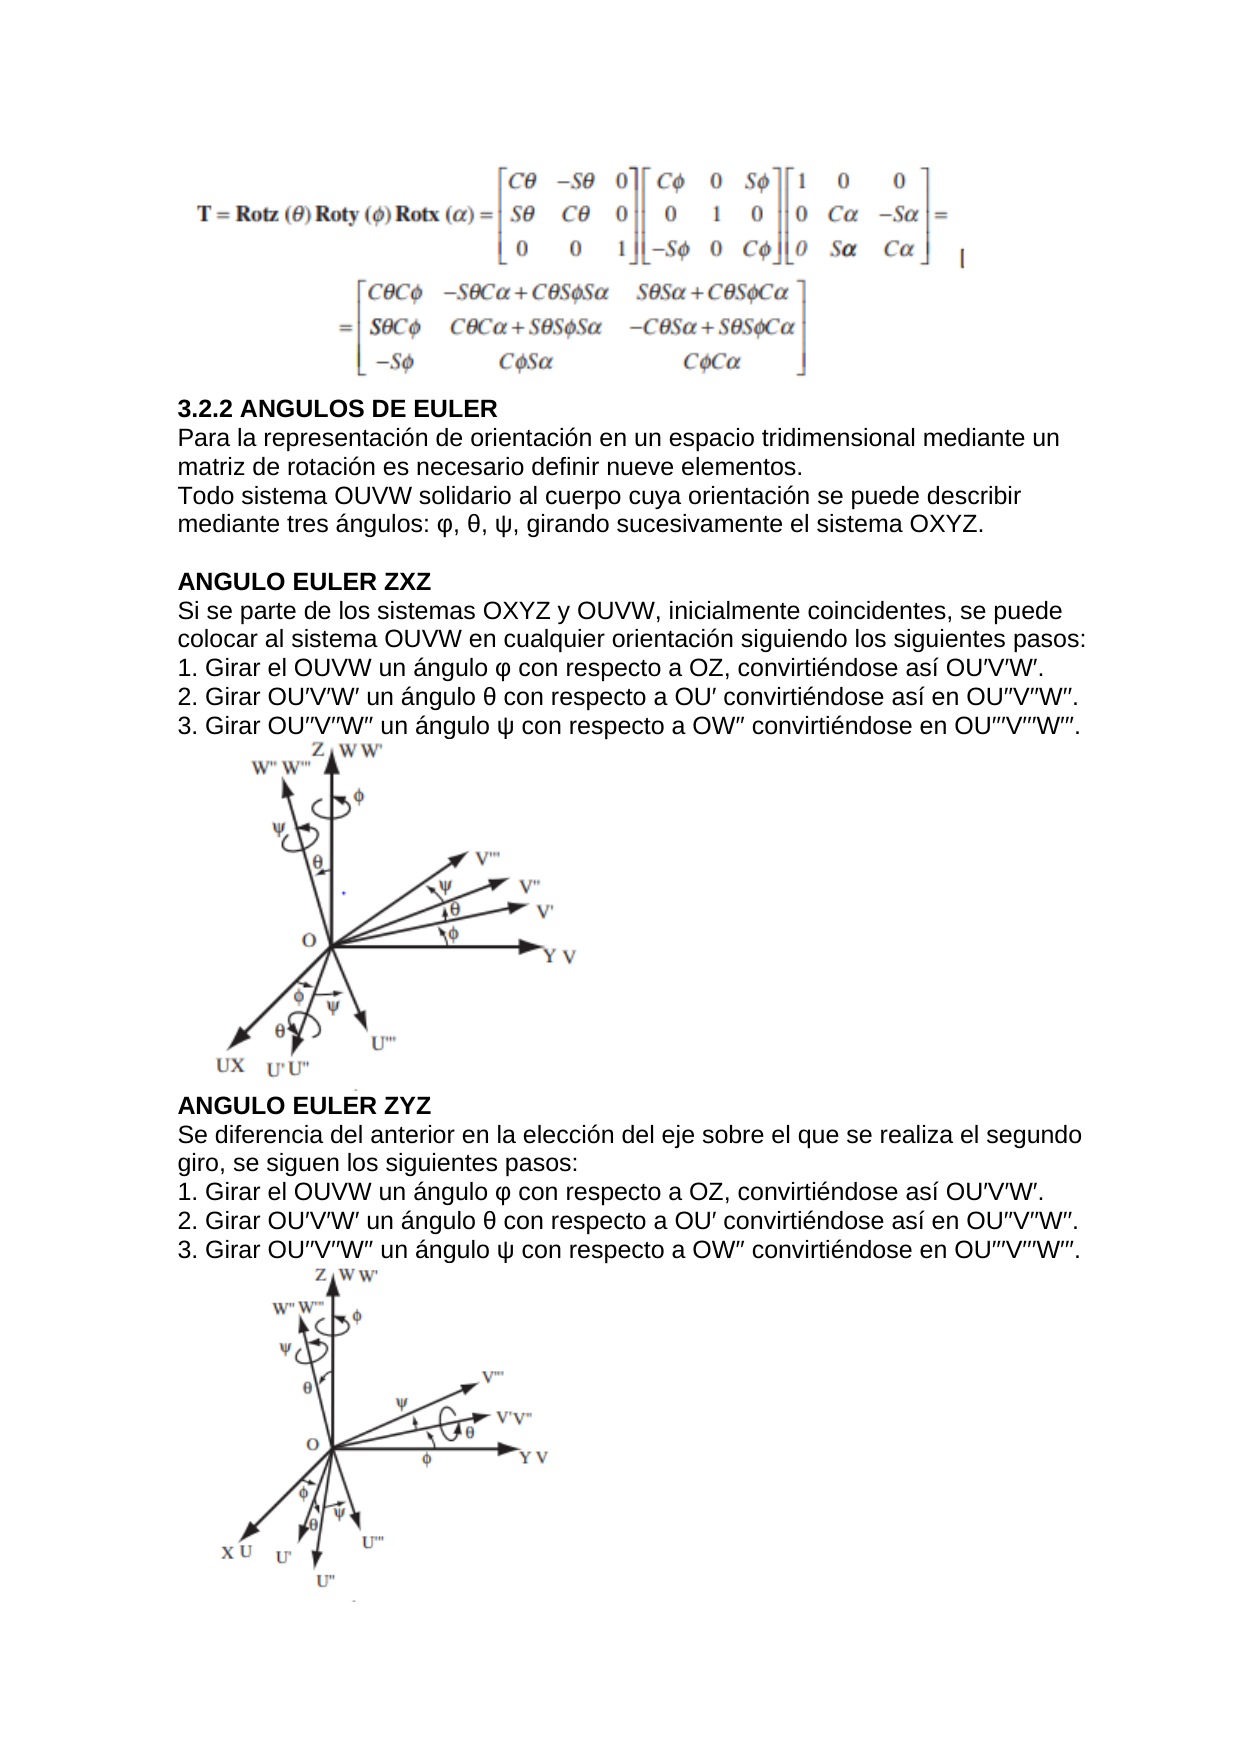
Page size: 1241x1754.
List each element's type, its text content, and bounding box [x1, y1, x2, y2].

text ANGULO EULER ZXZ [177, 567, 1093, 596]
text 2. Girar OU′V′W′ un ángulo θ con respecto a OU′ convirtiéndose así en OU′′V′′W′′. [177, 682, 1093, 711]
text 2. Girar OU′V′W′ un ángulo θ con respecto a OU′ convirtiéndose así en OU′′V′′W′′. [177, 1206, 1093, 1235]
text Se diferencia del anterior en la elección del eje sobre el que se realiza el segundo giro, se siguen los siguientes pasos: [177, 1120, 1093, 1177]
text 1. Girar el OUVW un ángulo φ con respecto a OZ, convirtiéndose así OU′V′W′. [177, 653, 1093, 682]
text ANGULO EULER ZYZ [177, 1091, 1093, 1120]
text 3. Girar OU′′V′′W′′ un ángulo ψ con respecto a OW′′ convirtiéndose en OU′′′V′′′W′′′. [177, 1235, 1093, 1263]
picture [177, 1263, 572, 1602]
text Si se parte de los sistemas OXYZ y OUVW, inicialmente coincidentes, se puede colocar al sistema OUVW en cualquier orientación siguiendo los siguientes pasos: [177, 596, 1093, 653]
picture [177, 739, 599, 1091]
text 1. Girar el OUVW un ángulo φ con respecto a OZ, convirtiéndose así OU′V′W′. [177, 1177, 1093, 1206]
text 3.2.2 ANGULOS DE EULER [177, 394, 1093, 423]
text Para la representación de orientación en un espacio tridimensional mediante un matriz de rotación es necesario definir nueve elementos. [177, 423, 1093, 481]
text 3. Girar OU′′V′′W′′ un ángulo ψ con respecto a OW′′ convirtiéndose en OU′′′V′′′W′′′. [177, 711, 1093, 739]
picture [177, 147, 965, 395]
text Todo sistema OUVW solidario al cuerpo cuya orientación se puede describir mediante tres ángulos: φ, θ, ψ, girando sucesivamente el sistema OXYZ. [177, 481, 1093, 538]
